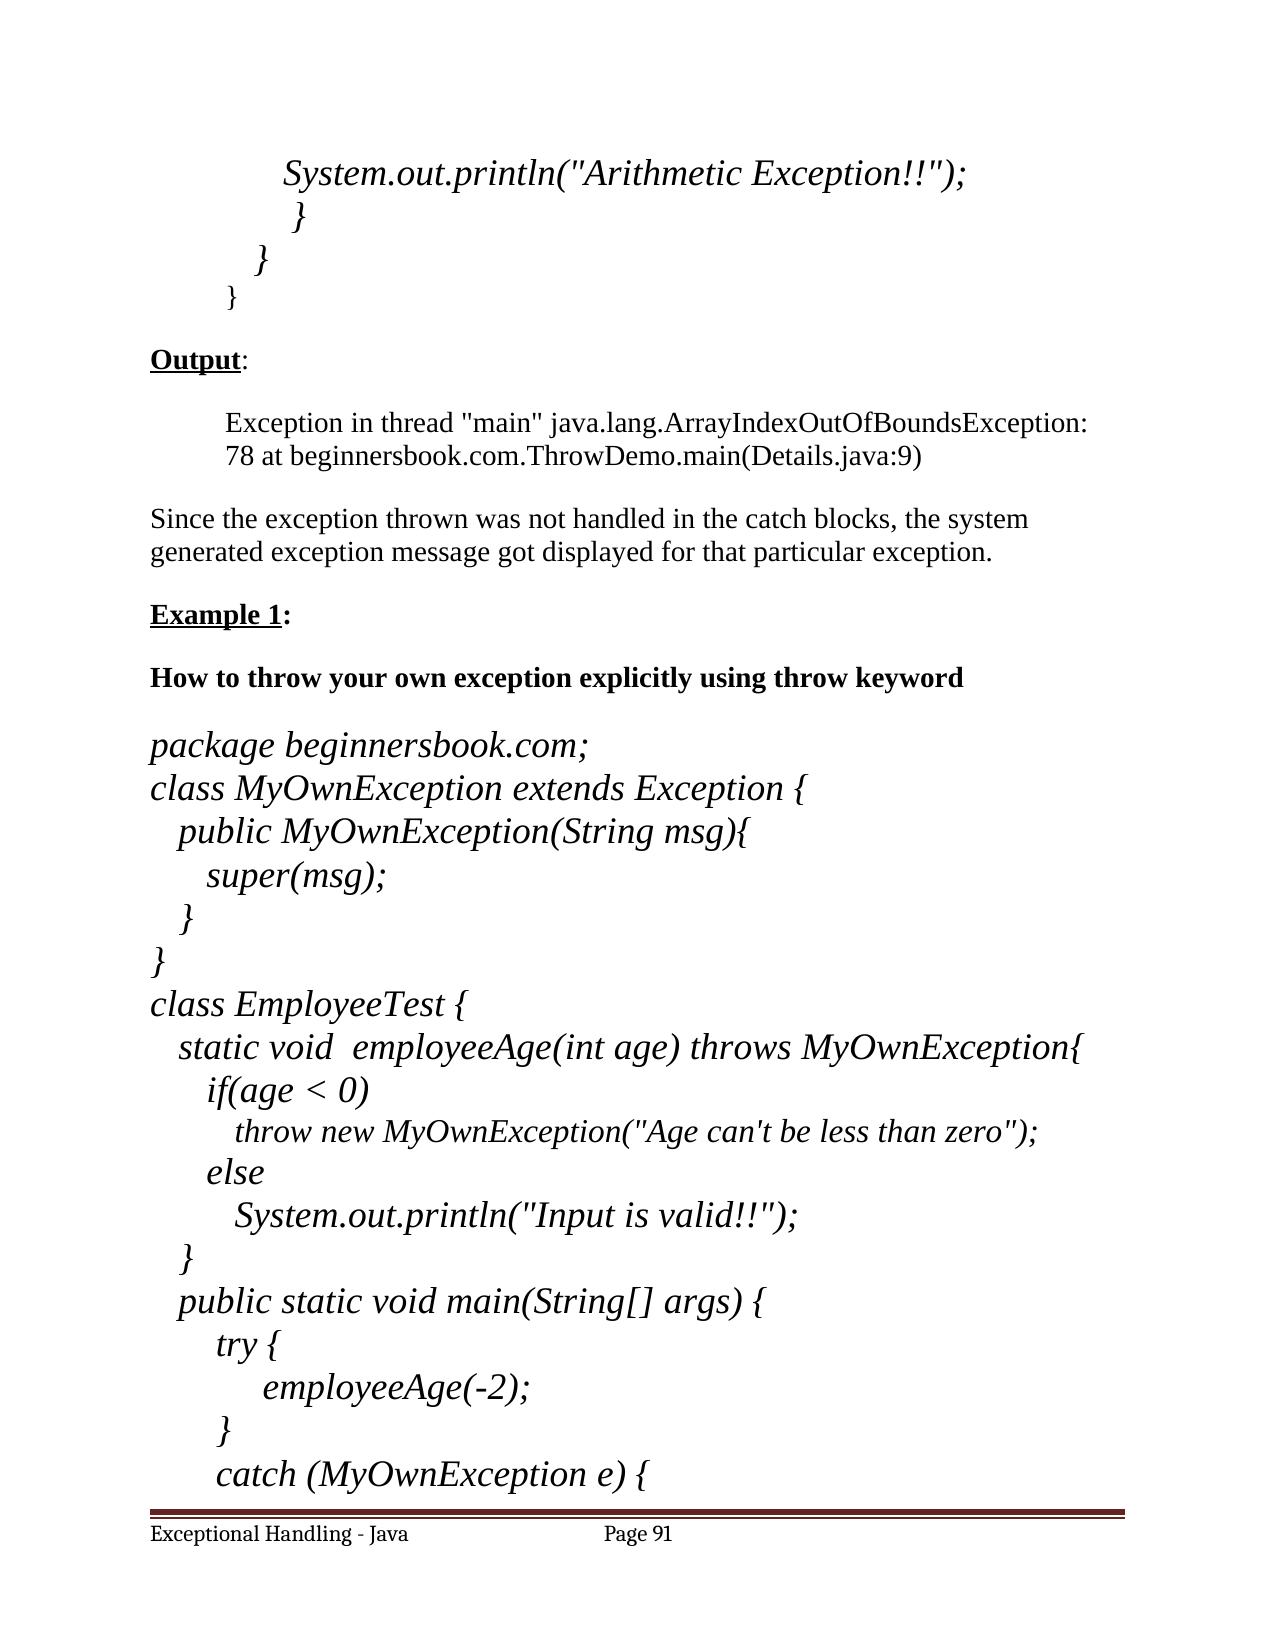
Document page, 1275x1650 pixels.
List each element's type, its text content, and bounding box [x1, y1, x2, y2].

text employeeAge(-2); [150, 1365, 1125, 1408]
text package beginnersbook.com; [150, 723, 1125, 766]
text try { [150, 1322, 1125, 1365]
text Example 1: [150, 597, 1125, 631]
text Since the exception thrown was not handled in the catch blocks, the system generated exception message got displayed for that particular exception. [150, 501, 1125, 568]
text How to throw your own exception explicitly using throw keyword [150, 660, 1125, 693]
text System.out.println("Arithmetic Exception!!"); [225, 150, 1125, 193]
text super(msg); [150, 852, 1125, 895]
text Exception in thread "main" java.lang.ArrayIndexOutOfBoundsException: [225, 405, 1125, 438]
text catch (MyOwnException e) { [150, 1451, 1125, 1494]
text class MyOwnException extends Exception { [150, 766, 1125, 809]
text } [225, 193, 1125, 236]
text System.out.println("Input is valid!!"); [150, 1192, 1125, 1235]
text throw new MyOwnException("Age can't be less than zero"); [150, 1111, 1125, 1149]
text } [150, 1408, 1125, 1451]
text 78 at beginnersbook.com.ThrowDemo.main(Details.java:9) [225, 438, 1125, 472]
text } [150, 938, 1125, 981]
text } [225, 279, 1125, 313]
text } [150, 1235, 1125, 1278]
text else [150, 1149, 1125, 1192]
text if(age < 0) [150, 1068, 1125, 1111]
text public MyOwnException(String msg){ [150, 809, 1125, 852]
text public static void main(String[] args) { [150, 1278, 1125, 1322]
text } [150, 895, 1125, 938]
text static void employeeAge(int age) throws MyOwnException{ [150, 1024, 1125, 1068]
text class EmployeeTest { [150, 981, 1125, 1024]
text } [225, 236, 1125, 279]
text Output: [150, 342, 1125, 376]
